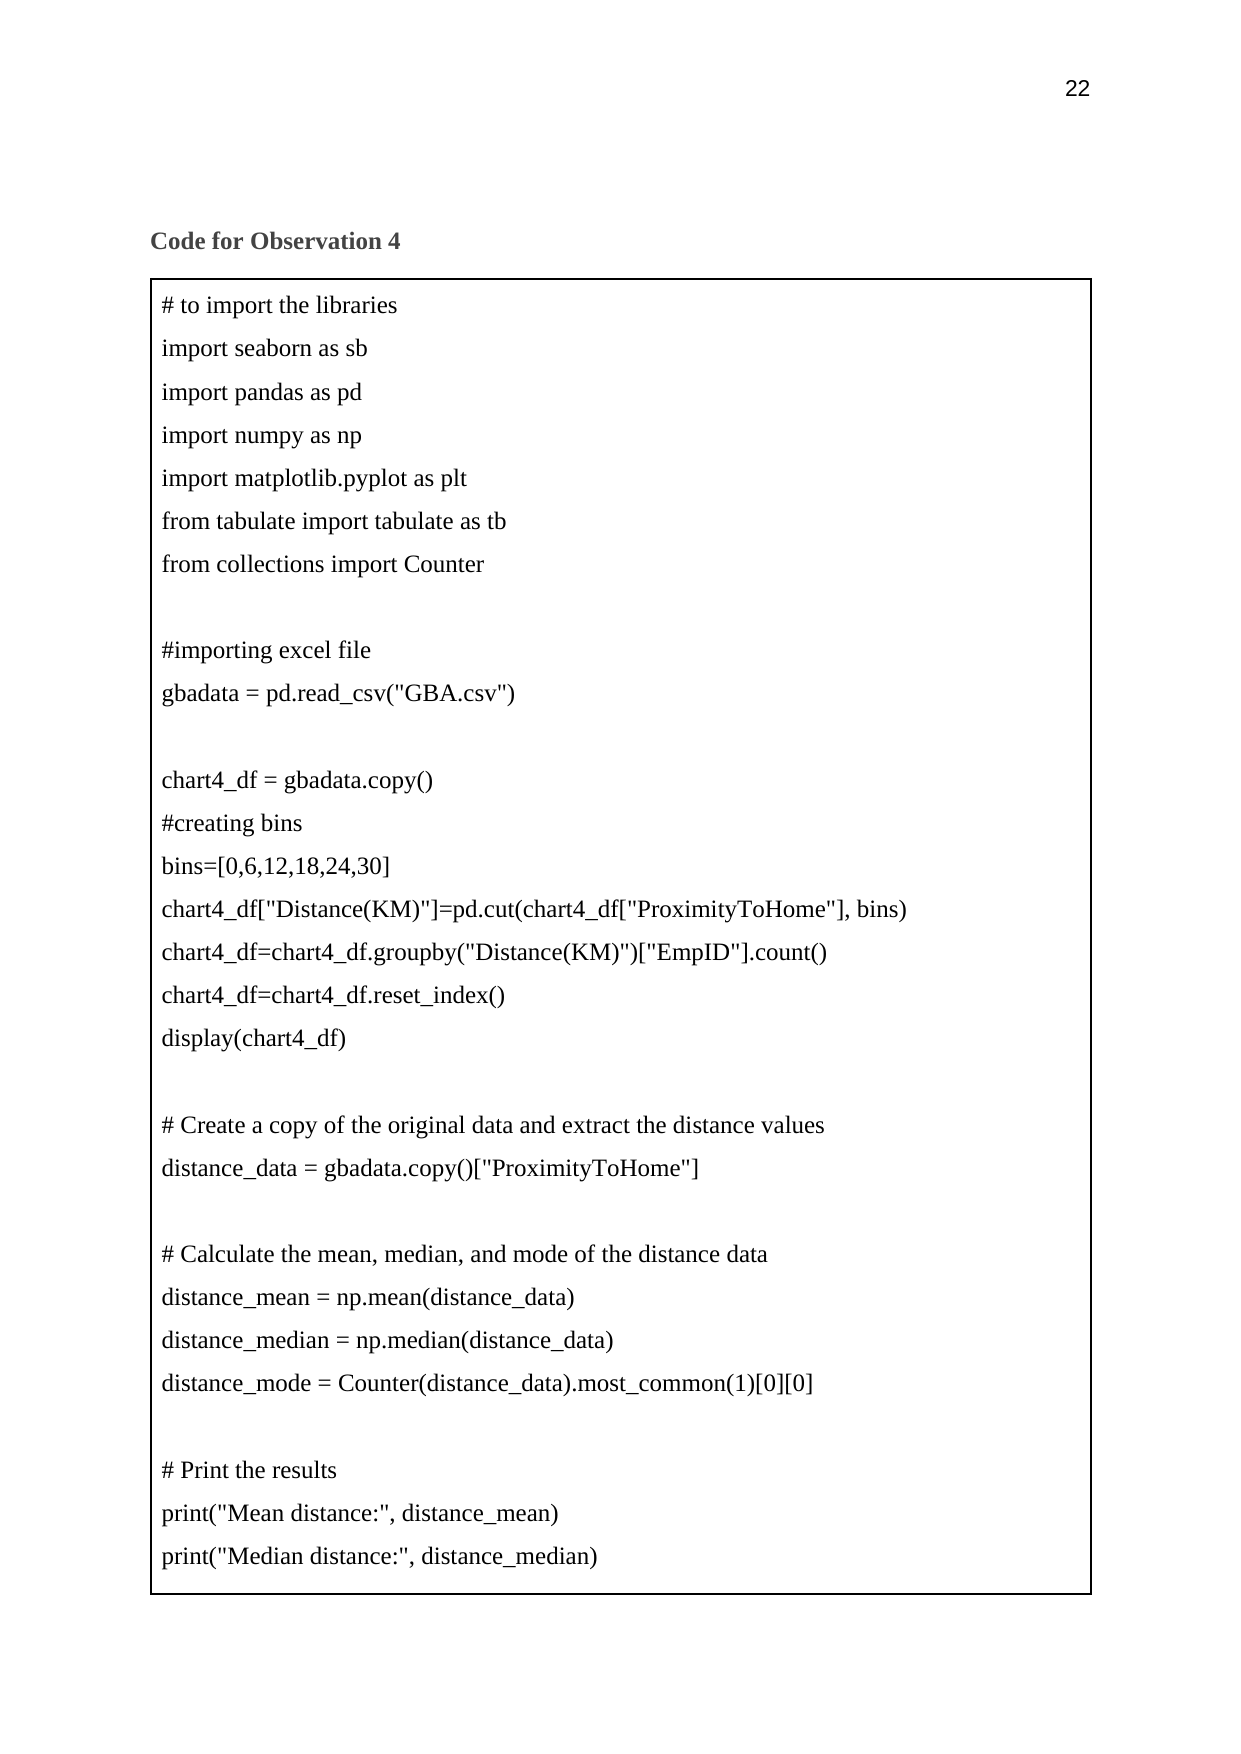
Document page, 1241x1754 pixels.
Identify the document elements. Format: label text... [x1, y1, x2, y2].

subtitle Code for Observation 4 [150, 226, 1090, 255]
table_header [152, 280, 1090, 1593]
